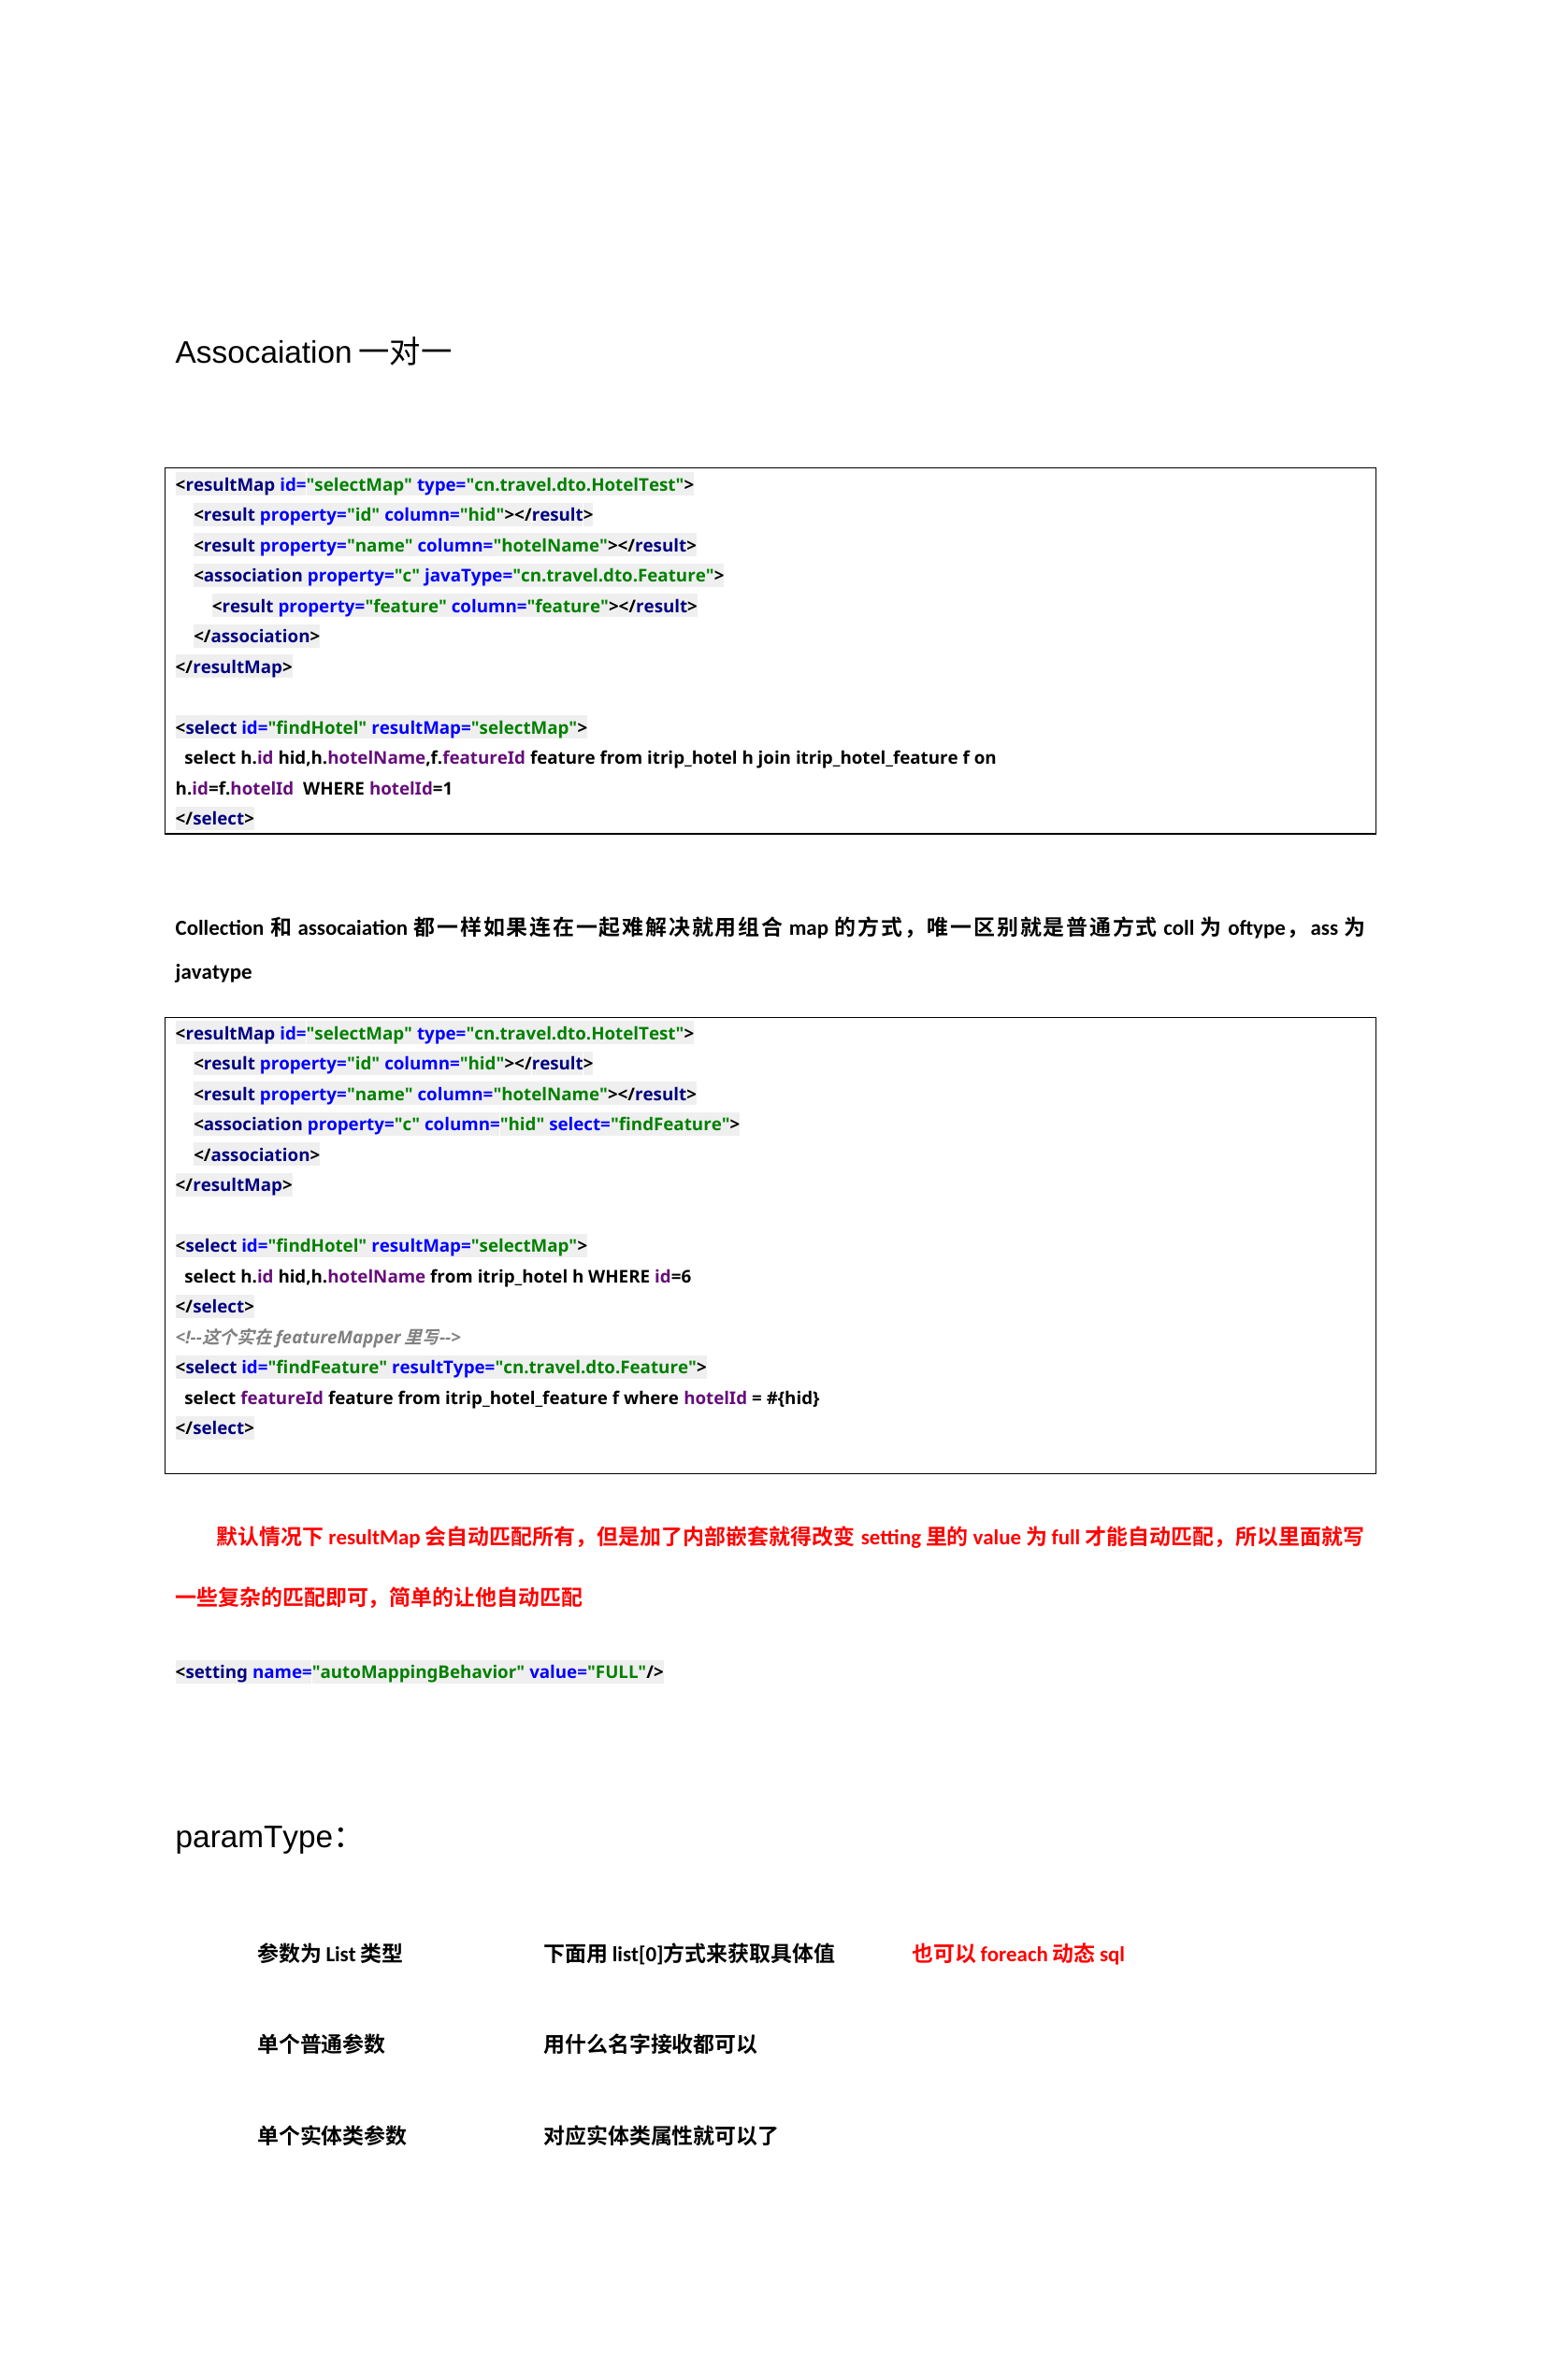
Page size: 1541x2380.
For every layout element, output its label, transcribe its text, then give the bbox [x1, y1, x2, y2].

list 参数为List类型 下面用list[0]方式来获取具体值 也可以foreach动态sql [175, 1922, 1365, 1983]
list Collection和assocaiation都一样如果连在一起难解决就用组合map的方式，唯一区别就是普通方式coll为oftype，ass为javatype [175, 895, 1365, 986]
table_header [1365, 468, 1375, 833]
list 默认情况下resultMap会自动匹配所有，但是加了内部嵌套就得改变setting里的value为full才能自动匹配，所以里面就写一些复杂的匹配即可，简单的让他自动匹配 [175, 1504, 1365, 1626]
text <setting name="autoMappingBehavior" value="FULL"/> [175, 1656, 1365, 1686]
list 单个普通参数 用什么名字接收都可以 [175, 2013, 1365, 2073]
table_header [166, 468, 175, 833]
table_header <resultMap id="selectMap" type="cn.travel.dto.HotelTest"> <result property="id" column="hid"></result> <result property="name" column="hotelName"></result> <association property="c" column="hid" select="findFeature"> </association> </resultMap> <select id="findHotel" resultMap="selectMap"> select h.id hid,h.hotelName from itrip_hotel h WHERE id=6 </select> <!--这个实在featureMapper里写--> <select id="findFeature" resultType="cn.travel.dto.Feature"> select featureId feature from itrip_hotel_feature f where hotelId = #{hid} </select> [166, 1018, 1375, 1473]
subtitle paramType： [175, 1803, 1365, 1864]
subtitle Assocaiation一对一 [175, 319, 1365, 380]
list 单个实体类参数 对应实体类属性就可以了 [175, 2104, 1365, 2165]
